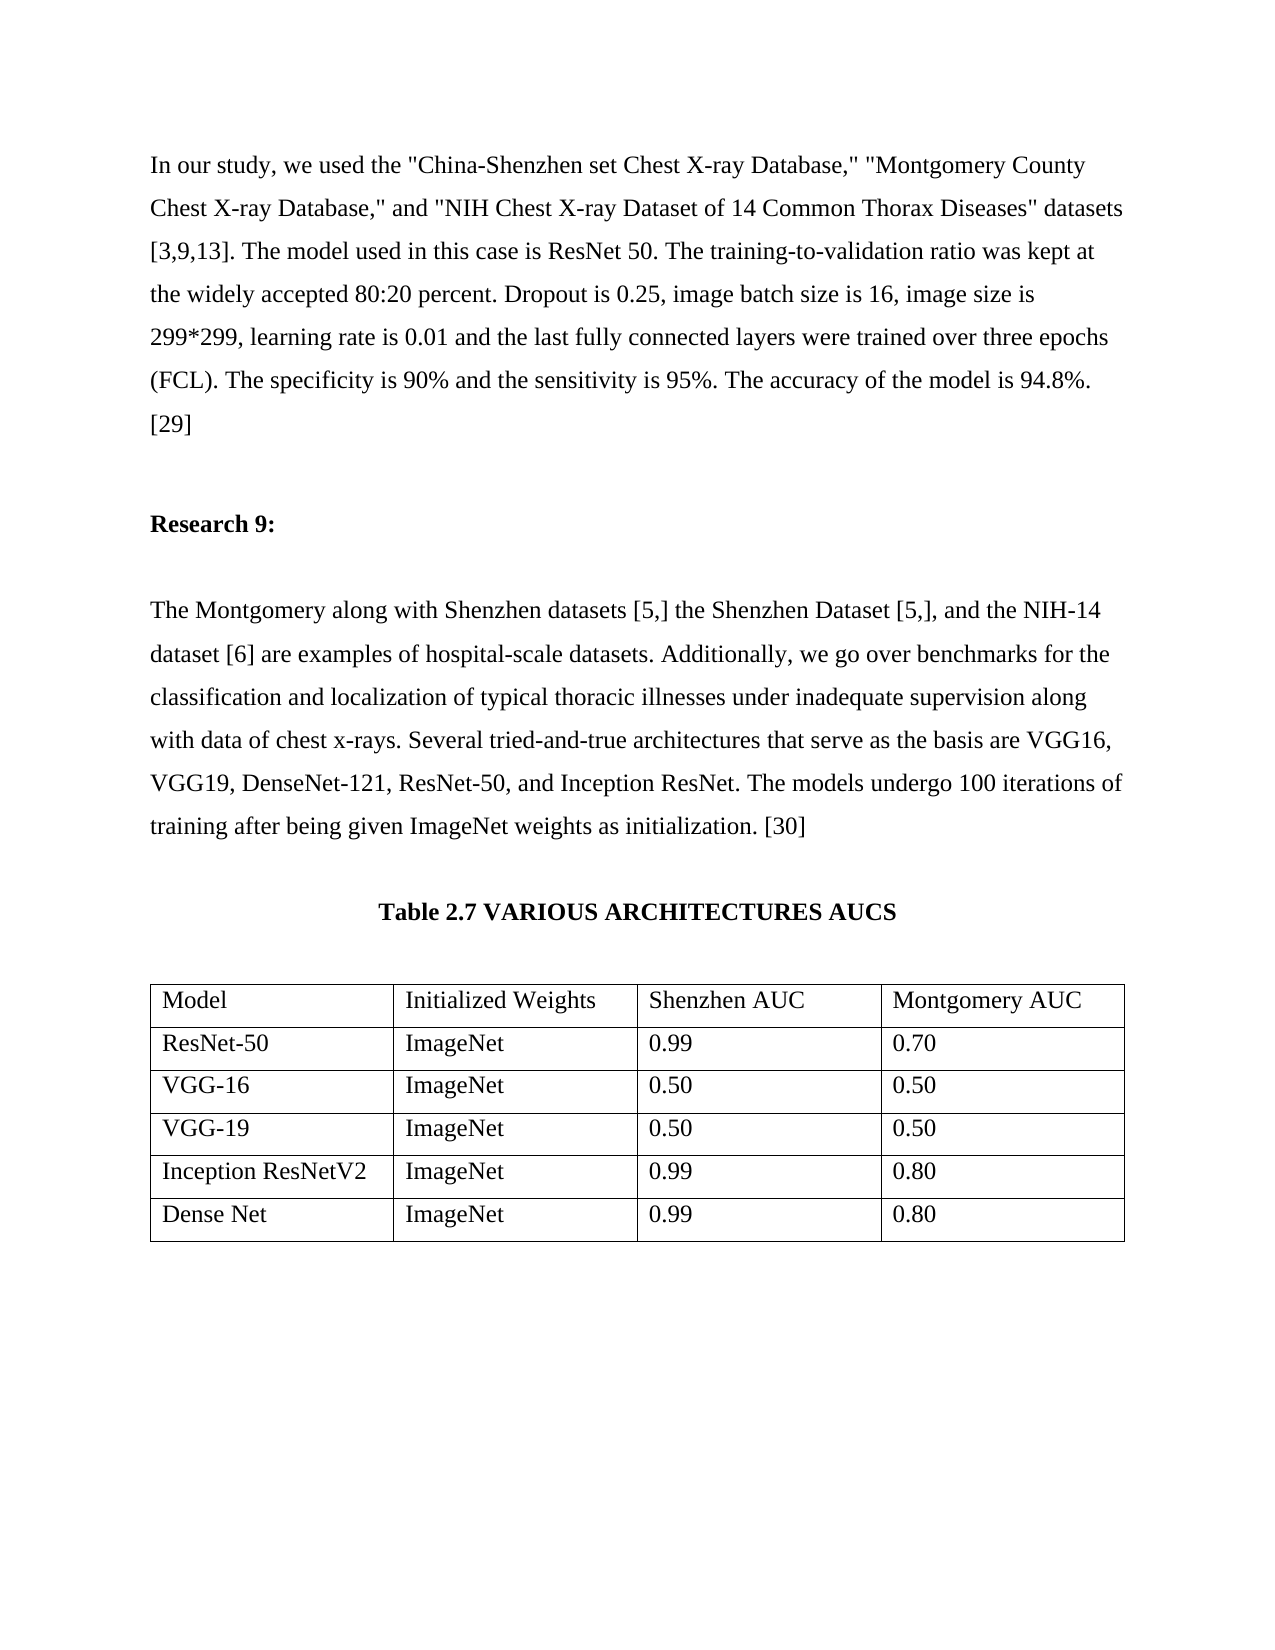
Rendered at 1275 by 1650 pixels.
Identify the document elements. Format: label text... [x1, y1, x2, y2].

table_cell 0.50 [882, 1114, 1124, 1155]
table_header Initialized Weights [394, 985, 637, 1027]
table_cell VGG-16 [151, 1071, 393, 1112]
table_cell ImageNet [394, 1071, 637, 1112]
table_header Shenzhen AUC [638, 985, 881, 1027]
table_cell 0.50 [882, 1071, 1124, 1112]
table_cell ImageNet [394, 1199, 637, 1241]
table_cell 0.99 [638, 1028, 881, 1069]
table_cell VGG-19 [151, 1114, 393, 1155]
text In our study, we used the "China-Shenzhen set Chest X-ray Database," "Montgomery County Chest X-ray Database," and "NIH Chest X-ray Dataset of 14 Common Thorax Diseases" datasets [3,9,13]. The model used in this case is ResNet 50. The training-to-validation ratio was kept at the widely accepted 80:20 percent. Dropout is 0.25, image batch size is 16, image size is 299*299, learning rate is 0.01 and the last fully connected layers were trained over three epochs (FCL). The specificity is 90% and the sensitivity is 95%. The accuracy of the model is 94.8%. [29] [150, 150, 1125, 437]
table_cell Inception ResNetV2 [151, 1156, 393, 1198]
text Research 9: [150, 509, 1125, 538]
table_cell ImageNet [394, 1156, 637, 1198]
table_cell 0.80 [882, 1156, 1124, 1198]
table_cell 0.50 [638, 1071, 881, 1112]
table_cell 0.99 [638, 1199, 881, 1241]
table_cell 0.99 [638, 1156, 881, 1198]
table_cell 0.80 [882, 1199, 1124, 1241]
text Table 2.7 VARIOUS ARCHITECTURES AUCS [150, 897, 1125, 926]
table_header Model [151, 985, 393, 1027]
table_cell ImageNet [394, 1028, 637, 1069]
table_cell 0.50 [638, 1114, 881, 1155]
text The Montgomery along with Shenzhen datasets [5,] the Shenzhen Dataset [5,], and the NIH-14 dataset [6] are examples of hospital-scale datasets. Additionally, we go over benchmarks for the classification and localization of typical thoracic illnesses under inadequate supervision along with data of chest x-rays. Several tried-and-true architectures that serve as the basis are VGG16, VGG19, DenseNet-121, ResNet-50, and Inception ResNet. The models undergo 100 iterations of training after being given ImageNet weights as initialization. [30] [150, 596, 1125, 840]
table_cell Dense Net [151, 1199, 393, 1241]
table_cell ImageNet [394, 1114, 637, 1155]
table_cell 0.70 [882, 1028, 1124, 1069]
table_cell ResNet-50 [151, 1028, 393, 1069]
table_header Montgomery AUC [882, 985, 1124, 1027]
